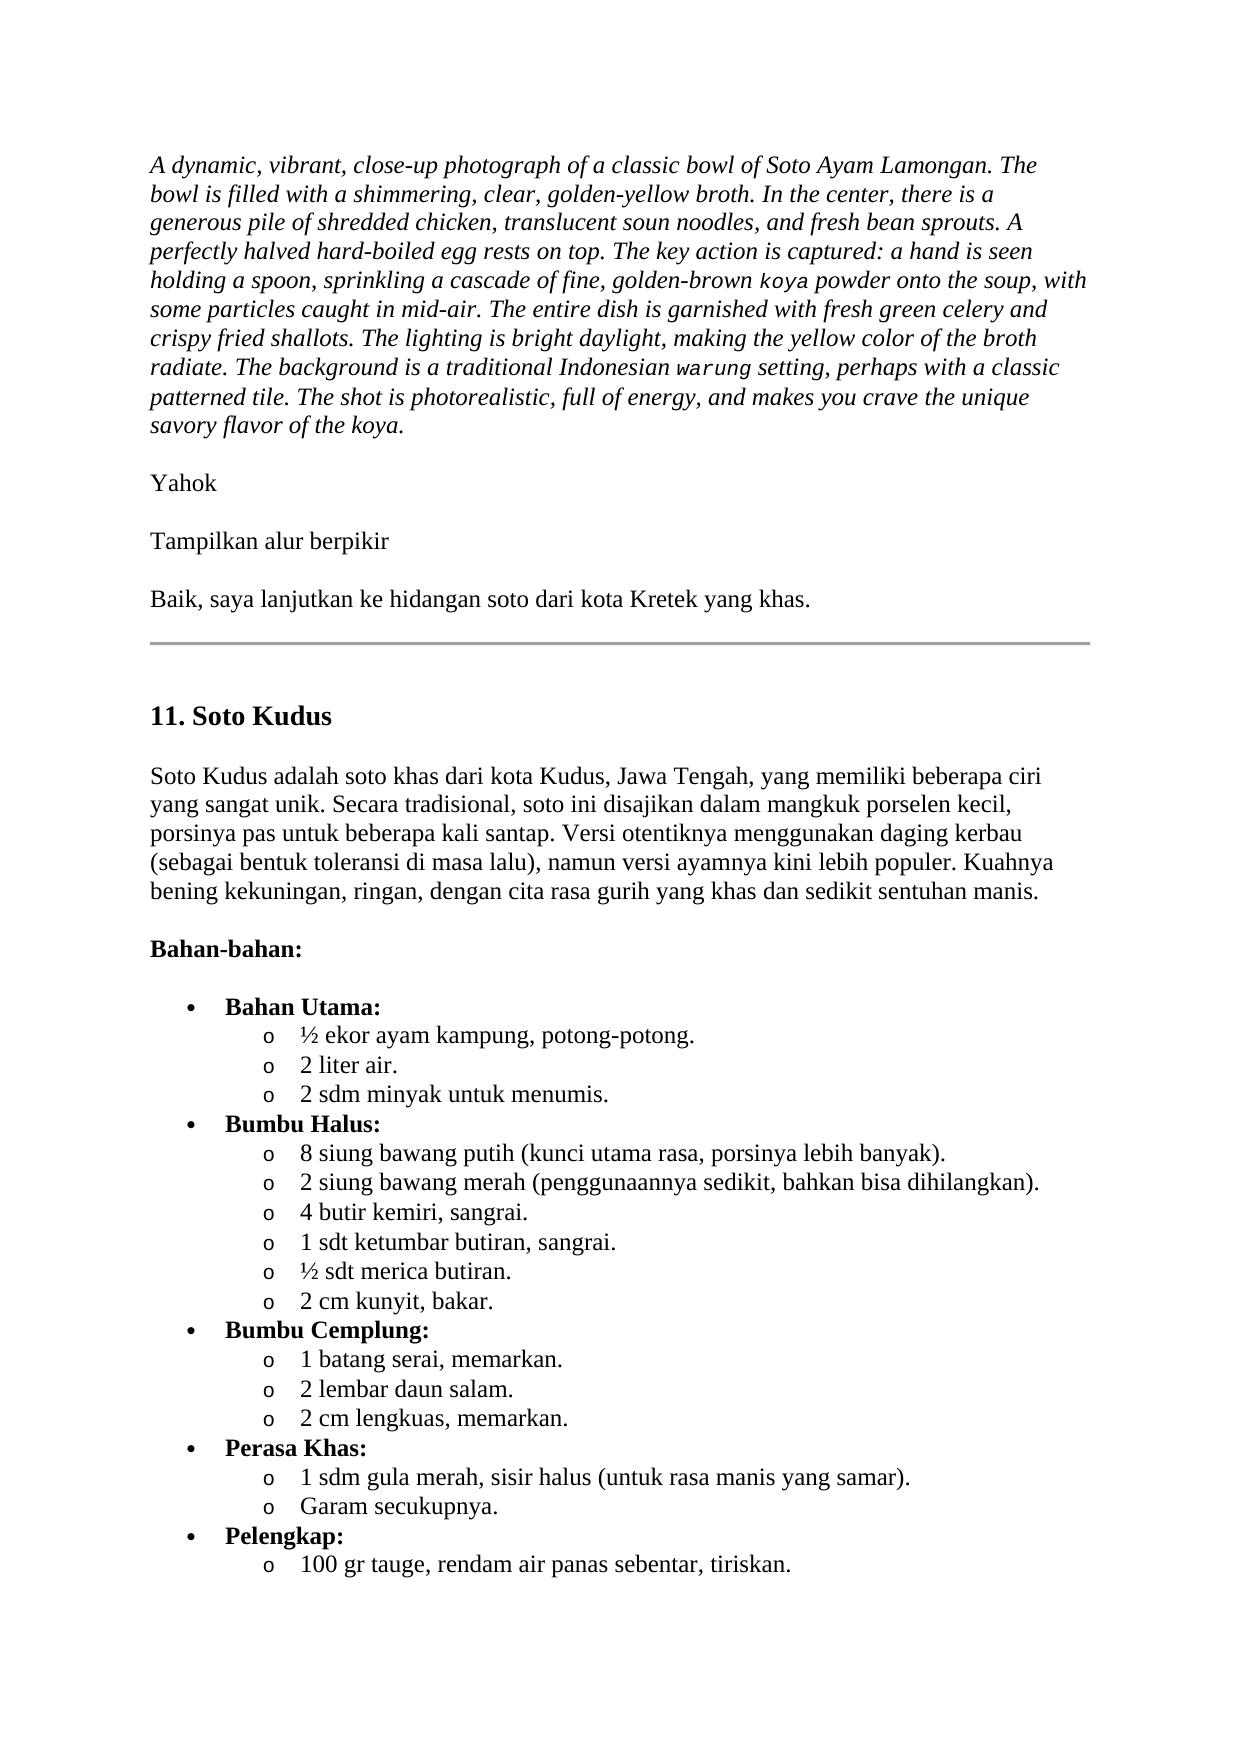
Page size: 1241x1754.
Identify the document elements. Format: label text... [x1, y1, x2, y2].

list Pelengkap: [187, 1521, 1090, 1549]
text 11. Soto Kudus [150, 699, 1090, 732]
text A dynamic, vibrant, close-up photograph of a classic bowl of Soto Ayam Lamongan. The bowl is filled with a shimmering, clear, golden-yellow broth. In the center, there is a generous pile of shredded chicken, translucent soun noodles, and fresh bean sprouts. A perfectly halved hard-boiled egg rests on top. The key action is captured: a hand is seen holding a spoon, sprinkling a cascade of fine, golden-brown koya powder onto the soup, with some particles caught in mid-air. The entire dish is garnished with fresh green celery and crispy fried shallots. The lighting is bright daylight, making the yellow color of the broth radiate. The background is a traditional Indonesian warung setting, perhaps with a classic patterned tile. The shot is photorealistic, full of energy, and makes you crave the unique savory flavor of the koya. [150, 150, 1090, 439]
list 2 cm kunyit, bakar. [262, 1286, 1090, 1315]
list 2 lembar daun salam. [262, 1374, 1090, 1403]
text Yahok [150, 468, 1090, 497]
list 4 butir kemiri, sangrai. [262, 1197, 1090, 1227]
list Bumbu Cemplung: [187, 1315, 1090, 1344]
list 2 liter air. [262, 1050, 1090, 1079]
list Garam secukupnya. [262, 1491, 1090, 1521]
list ½ ekor ayam kampung, potong-potong. [262, 1020, 1090, 1050]
text Tampilkan alur berpikir [150, 526, 1090, 555]
list Bahan Utama: [187, 992, 1090, 1020]
list 8 siung bawang putih (kunci utama rasa, porsinya lebih banyak). [262, 1138, 1090, 1167]
list 2 cm lengkuas, memarkan. [262, 1403, 1090, 1433]
list 2 sdm minyak untuk menumis. [262, 1079, 1090, 1109]
list 100 gr tauge, rendam air panas sebentar, tiriskan. [262, 1549, 1090, 1579]
list 2 siung bawang merah (penggunaannya sedikit, bahkan bisa dihilangkan). [262, 1167, 1090, 1197]
list ½ sdt merica butiran. [262, 1256, 1090, 1286]
list Perasa Khas: [187, 1433, 1090, 1462]
text Bahan-bahan: [150, 934, 1090, 962]
text Soto Kudus adalah soto khas dari kota Kudus, Jawa Tengah, yang memiliki beberapa ciri yang sangat unik. Secara tradisional, soto ini disajikan dalam mangkuk porselen kecil, porsinya pas untuk beberapa kali santap. Versi otentiknya menggunakan daging kerbau (sebagai bentuk toleransi di masa lalu), namun versi ayamnya kini lebih populer. Kuahnya bening kekuningan, ringan, dengan cita rasa gurih yang khas dan sedikit sentuhan manis. [150, 761, 1090, 904]
text Baik, saya lanjutkan ke hidangan soto dari kota Kretek yang khas. [150, 584, 1090, 613]
list Bumbu Halus: [187, 1109, 1090, 1138]
list 1 batang serai, memarkan. [262, 1344, 1090, 1374]
list 1 sdt ketumbar butiran, sangrai. [262, 1227, 1090, 1256]
list 1 sdm gula merah, sisir halus (untuk rasa manis yang samar). [262, 1462, 1090, 1491]
